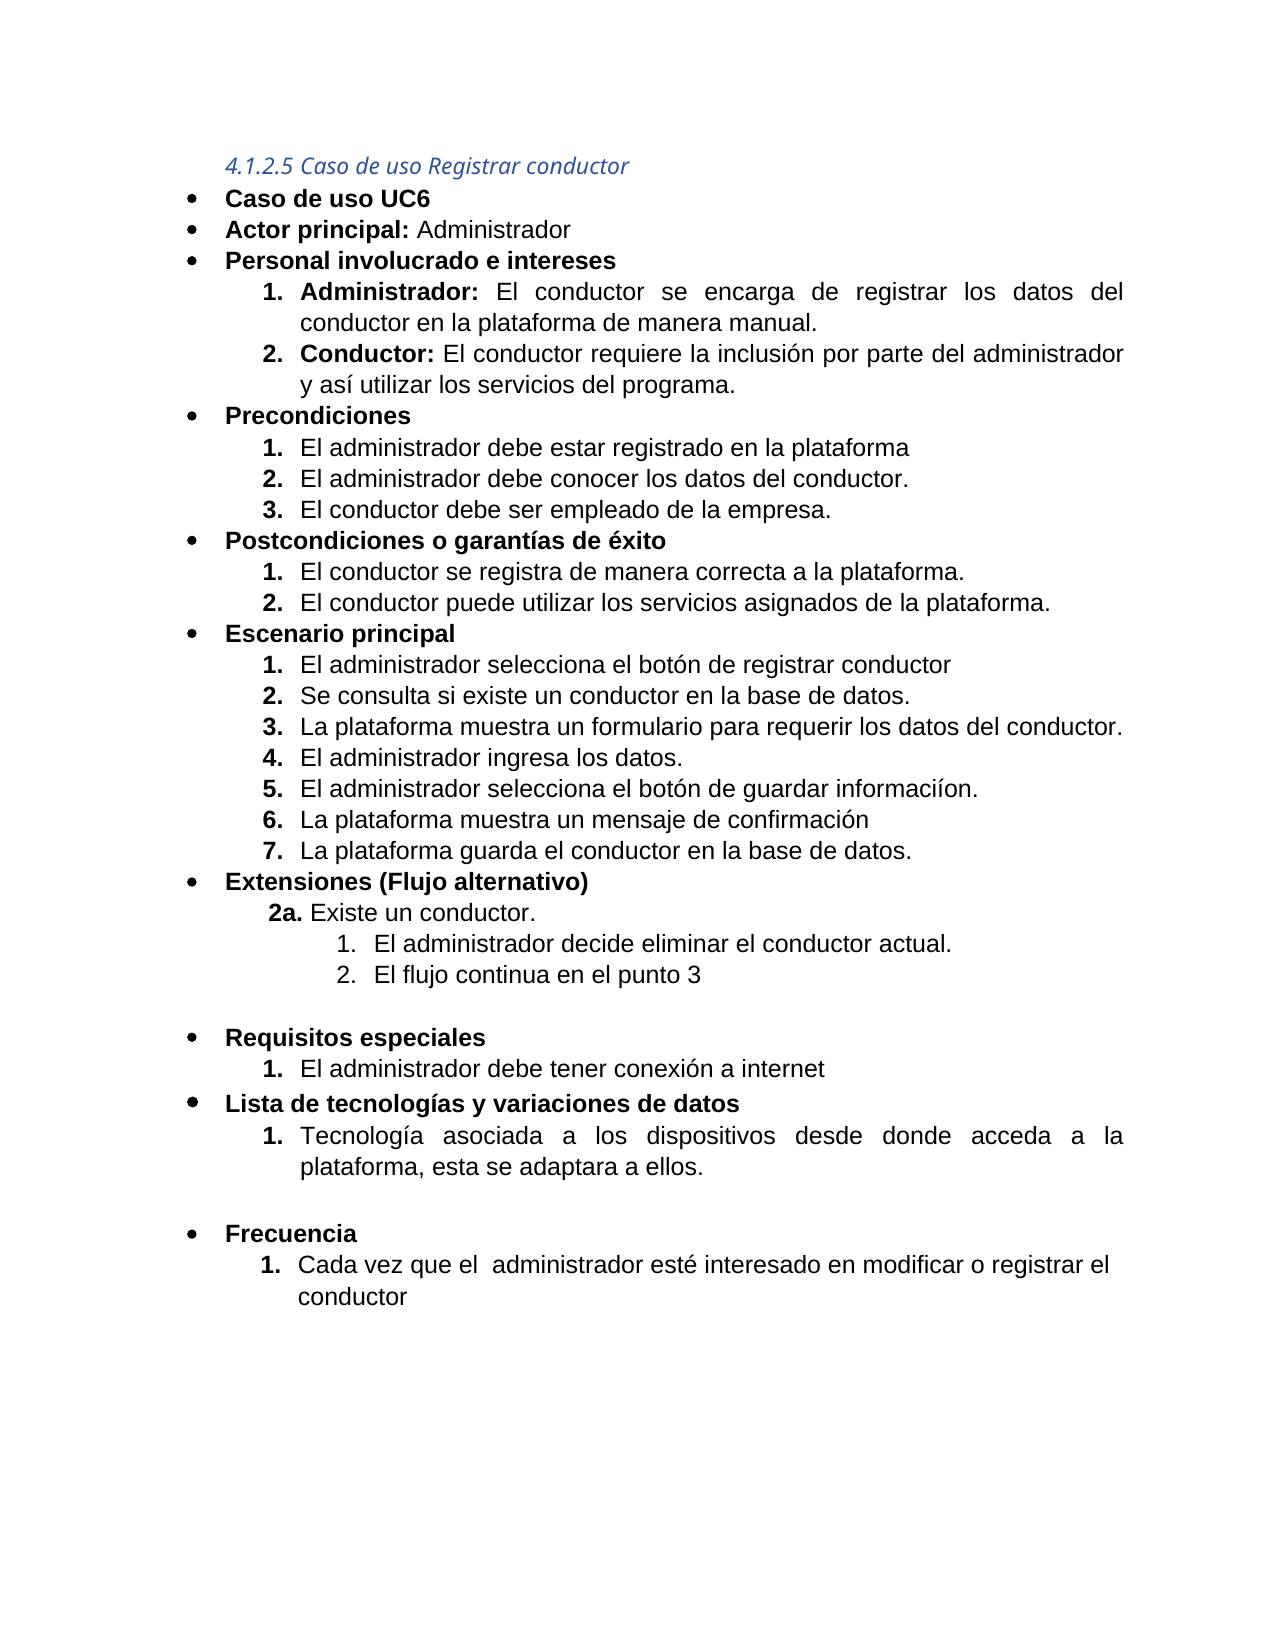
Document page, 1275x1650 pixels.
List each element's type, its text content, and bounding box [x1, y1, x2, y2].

list Frecuencia [187, 1219, 1125, 1248]
list La plataforma muestra un formulario para requerir los datos del conductor. [262, 712, 1125, 741]
list El administrador selecciona el botón de registrar conductor [262, 650, 1125, 679]
list El administrador debe tener conexión a internet [262, 1054, 1125, 1082]
list La plataforma guarda el conductor en la base de datos. [262, 836, 1125, 865]
list Postcondiciones o garantías de éxito [187, 526, 1125, 554]
list Tecnología asociada a los dispositivos desde donde acceda a la plataforma, esta se adaptara a ellos. [262, 1121, 1125, 1181]
list El conductor puede utilizar los servicios asignados de la plataforma. [262, 588, 1125, 617]
list Escenario principal [187, 619, 1125, 648]
list El conductor se registra de manera correcta a la plataforma. [262, 557, 1125, 586]
list Precondiciones [187, 401, 1125, 430]
subtitle Caso de uso Registrar conductor [225, 150, 1125, 181]
list El administrador debe estar registrado en la plataforma [262, 432, 1125, 461]
list Administrador: El conductor se encarga de registrar los datos del conductor en la plataforma de manera manual. [262, 277, 1125, 337]
list Conductor: El conductor requiere la inclusión por parte del administrador y así utilizar los servicios del programa. [262, 339, 1125, 399]
list El conductor debe ser empleado de la empresa. [262, 494, 1125, 523]
list Extensiones (Flujo alternativo) [187, 867, 1125, 896]
list Lista de tecnologías y variaciones de datos [187, 1085, 1125, 1118]
list Requisitos especiales [187, 1023, 1125, 1051]
list Se consulta si existe un conductor en la base de datos. [262, 681, 1125, 710]
list Actor principal: Administrador [187, 215, 1125, 244]
list Caso de uso UC6 [187, 184, 1125, 213]
list 2a. Existe un conductor. [268, 898, 1125, 927]
list Personal involucrado e intereses [187, 246, 1125, 275]
list El flujo continua en el punto 3 [336, 961, 1125, 989]
list La plataforma muestra un mensaje de confirmación [262, 805, 1125, 834]
list Cada vez que el administrador esté interesado en modificar o registrar el conductor [260, 1251, 1125, 1310]
list El administrador decide eliminar el conductor actual. [336, 929, 1125, 958]
list El administrador selecciona el botón de guardar informaciíon. [262, 774, 1125, 803]
list El administrador ingresa los datos. [262, 743, 1125, 772]
list El administrador debe conocer los datos del conductor. [262, 463, 1125, 492]
